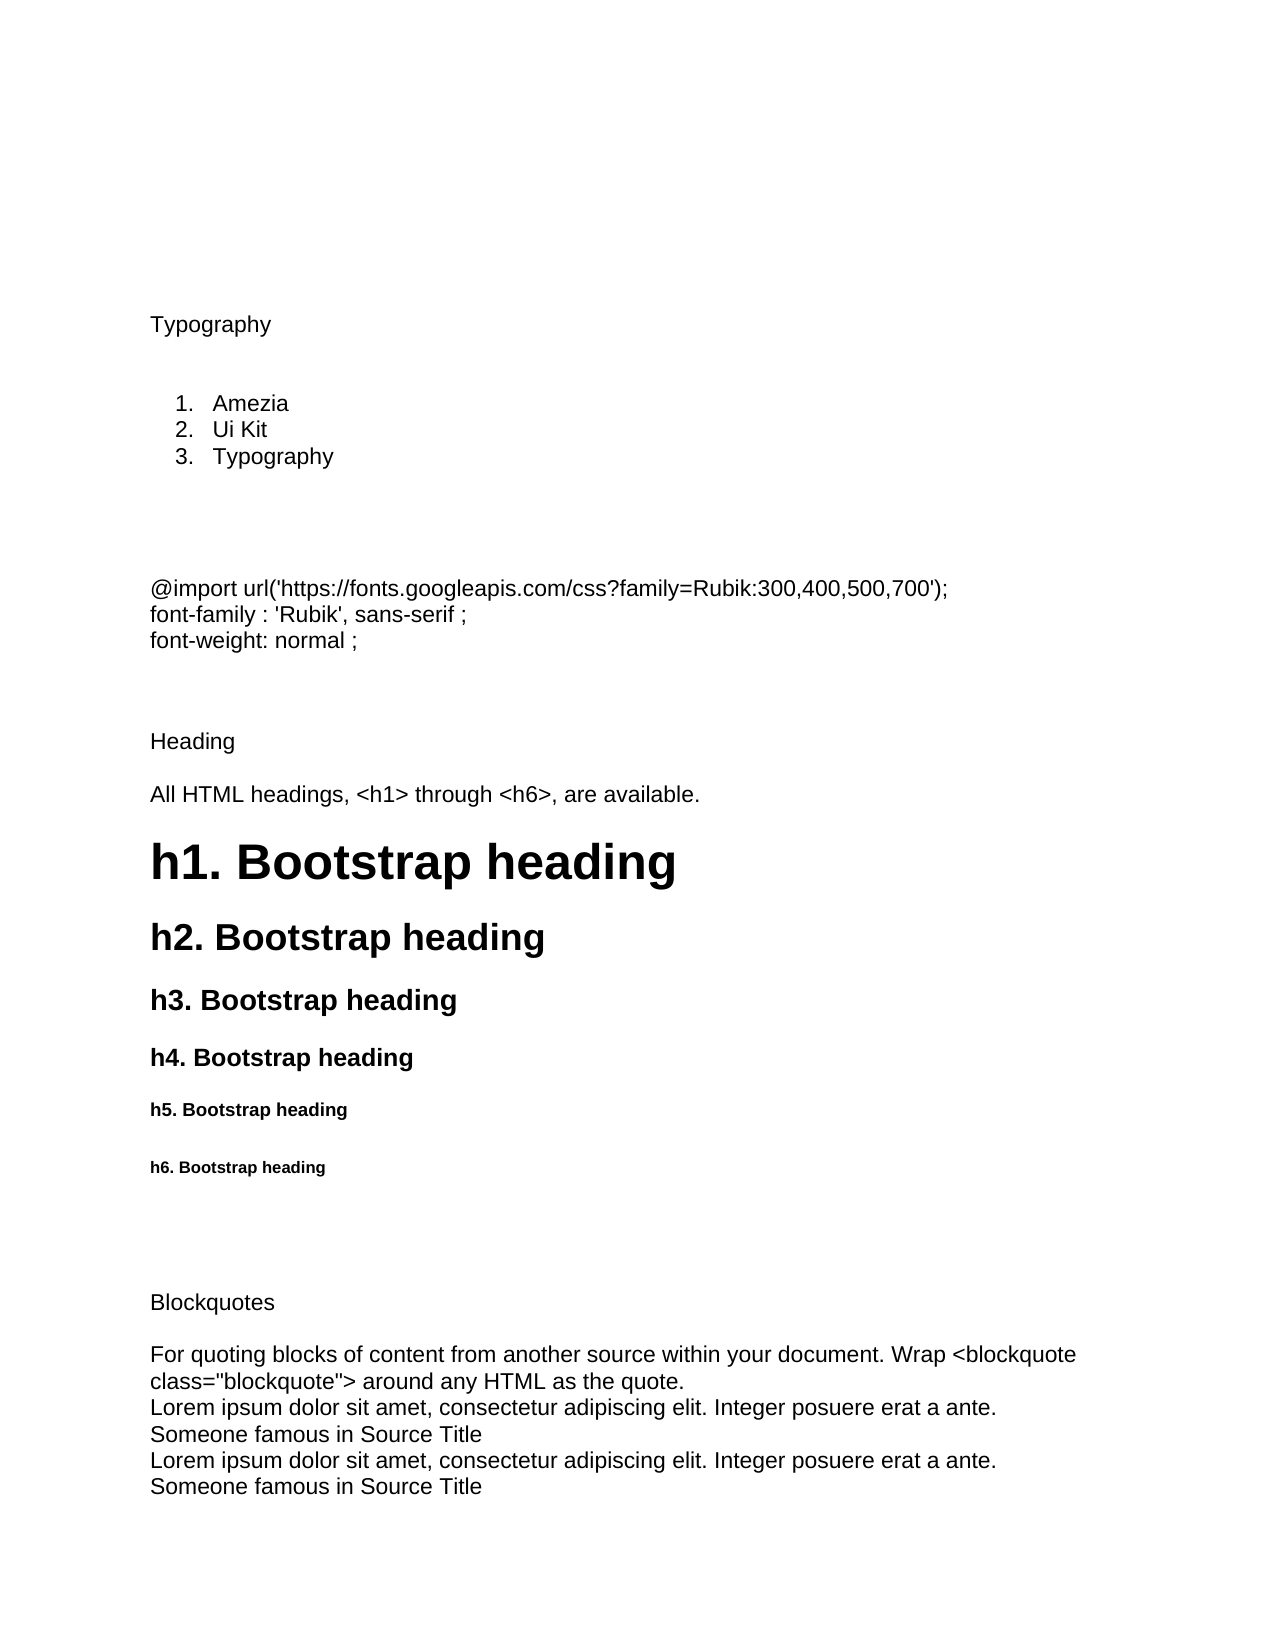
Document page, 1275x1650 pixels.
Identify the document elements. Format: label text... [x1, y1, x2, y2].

subtitle h1. Bootstrap heading [150, 832, 1125, 890]
text Blockquotes [150, 1288, 1125, 1315]
text Lorem ipsum dolor sit amet, consectetur adipiscing elit. Integer posuere erat a ante. [150, 1447, 1125, 1473]
text Lorem ipsum dolor sit amet, consectetur adipiscing elit. Integer posuere erat a ante. [150, 1394, 1125, 1421]
text For quoting blocks of content from another source within your document. Wrap <blockquote class="blockquote"> around any HTML as the quote. [150, 1341, 1125, 1394]
text @import url('https://fonts.googleapis.com/css?family=Rubik:300,400,500,700'); [150, 574, 1125, 601]
subtitle h2. Bootstrap heading [150, 915, 1125, 958]
text Someone famous in Source Title [150, 1473, 1125, 1499]
subtitle h5. Bootstrap heading [150, 1098, 1125, 1120]
text font-weight: normal ; [150, 627, 1125, 653]
list Amezia [175, 390, 1125, 416]
text All HTML headings, <h1> through <h6>, are available. [150, 781, 1125, 807]
subtitle h4. Bootstrap heading [150, 1043, 1125, 1072]
subtitle h3. Bootstrap heading [150, 983, 1125, 1016]
list Ui Kit [175, 416, 1125, 443]
list Typography [175, 443, 1125, 469]
text Heading [150, 728, 1125, 754]
text Someone famous in Source Title [150, 1421, 1125, 1447]
text Typography [150, 311, 1125, 337]
text font-family : 'Rubik', sans-serif ; [150, 601, 1125, 627]
subtitle h6. Bootstrap heading [150, 1157, 1125, 1177]
